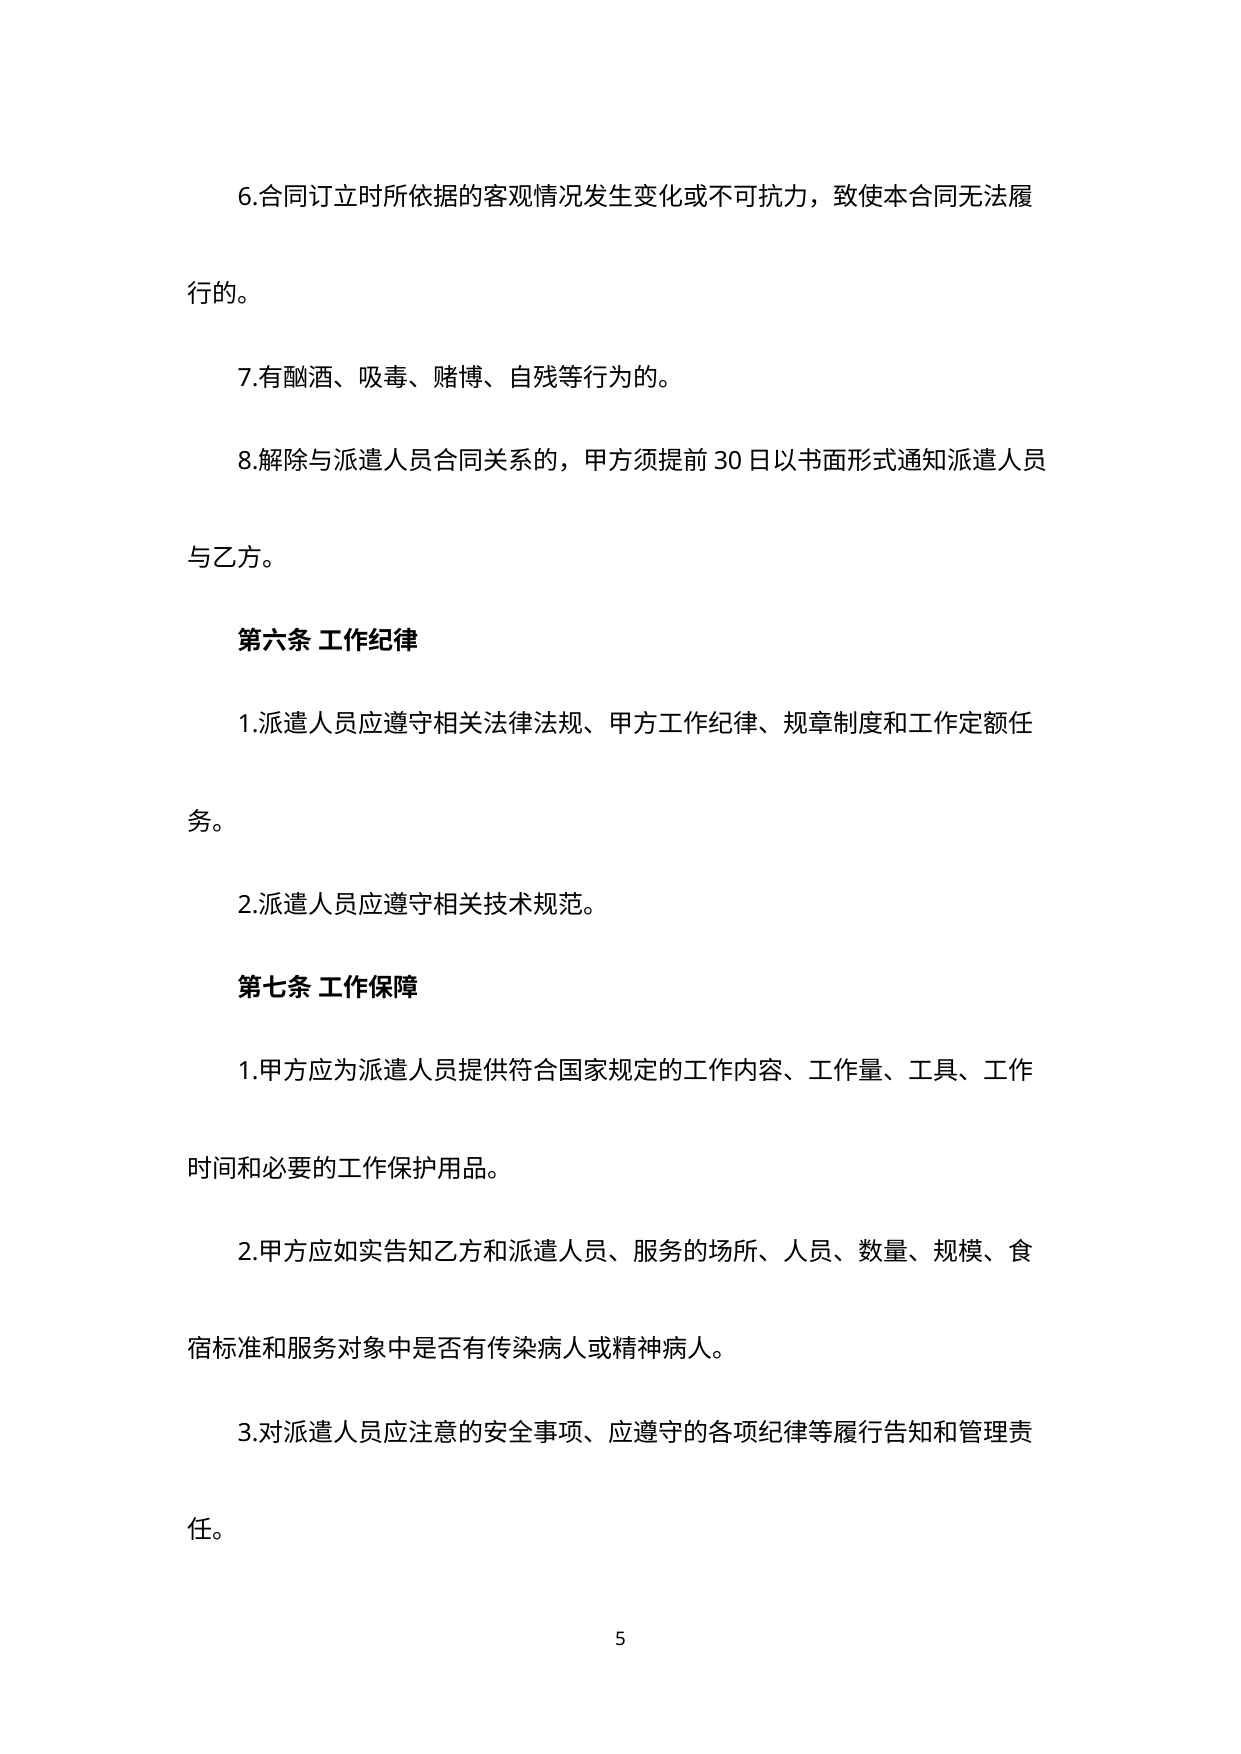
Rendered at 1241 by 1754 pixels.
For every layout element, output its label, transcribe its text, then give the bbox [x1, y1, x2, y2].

text 第七条 工作保障 [187, 953, 1053, 1018]
text 6.合同订立时所依据的客观情况发生变化或不可抗力，致使本合同无法履行的。 [187, 162, 1053, 324]
text 1.派遣人员应遵守相关法律法规、甲方工作纪律、规章制度和工作定额任务。 [187, 689, 1053, 852]
text 2.甲方应如实告知乙方和派遣人员、服务的场所、人员、数量、规模、食宿标准和服务对象中是否有传染病人或精神病人。 [187, 1217, 1053, 1379]
text 1.甲方应为派遣人员提供符合国家规定的工作内容、工作量、工具、工作时间和必要的工作保护用品。 [187, 1036, 1053, 1199]
text 8.解除与派遣人员合同关系的，甲方须提前30日以书面形式通知派遣人员与乙方。 [187, 426, 1053, 588]
text 3.对派遣人员应注意的安全事项、应遵守的各项纪律等履行告知和管理责任。 [187, 1398, 1053, 1560]
text 7.有酗酒、吸毒、赌博、自残等行为的。 [187, 343, 1053, 408]
text 第六条 工作纪律 [187, 606, 1053, 671]
text 2.派遣人员应遵守相关技术规范。 [187, 870, 1053, 935]
